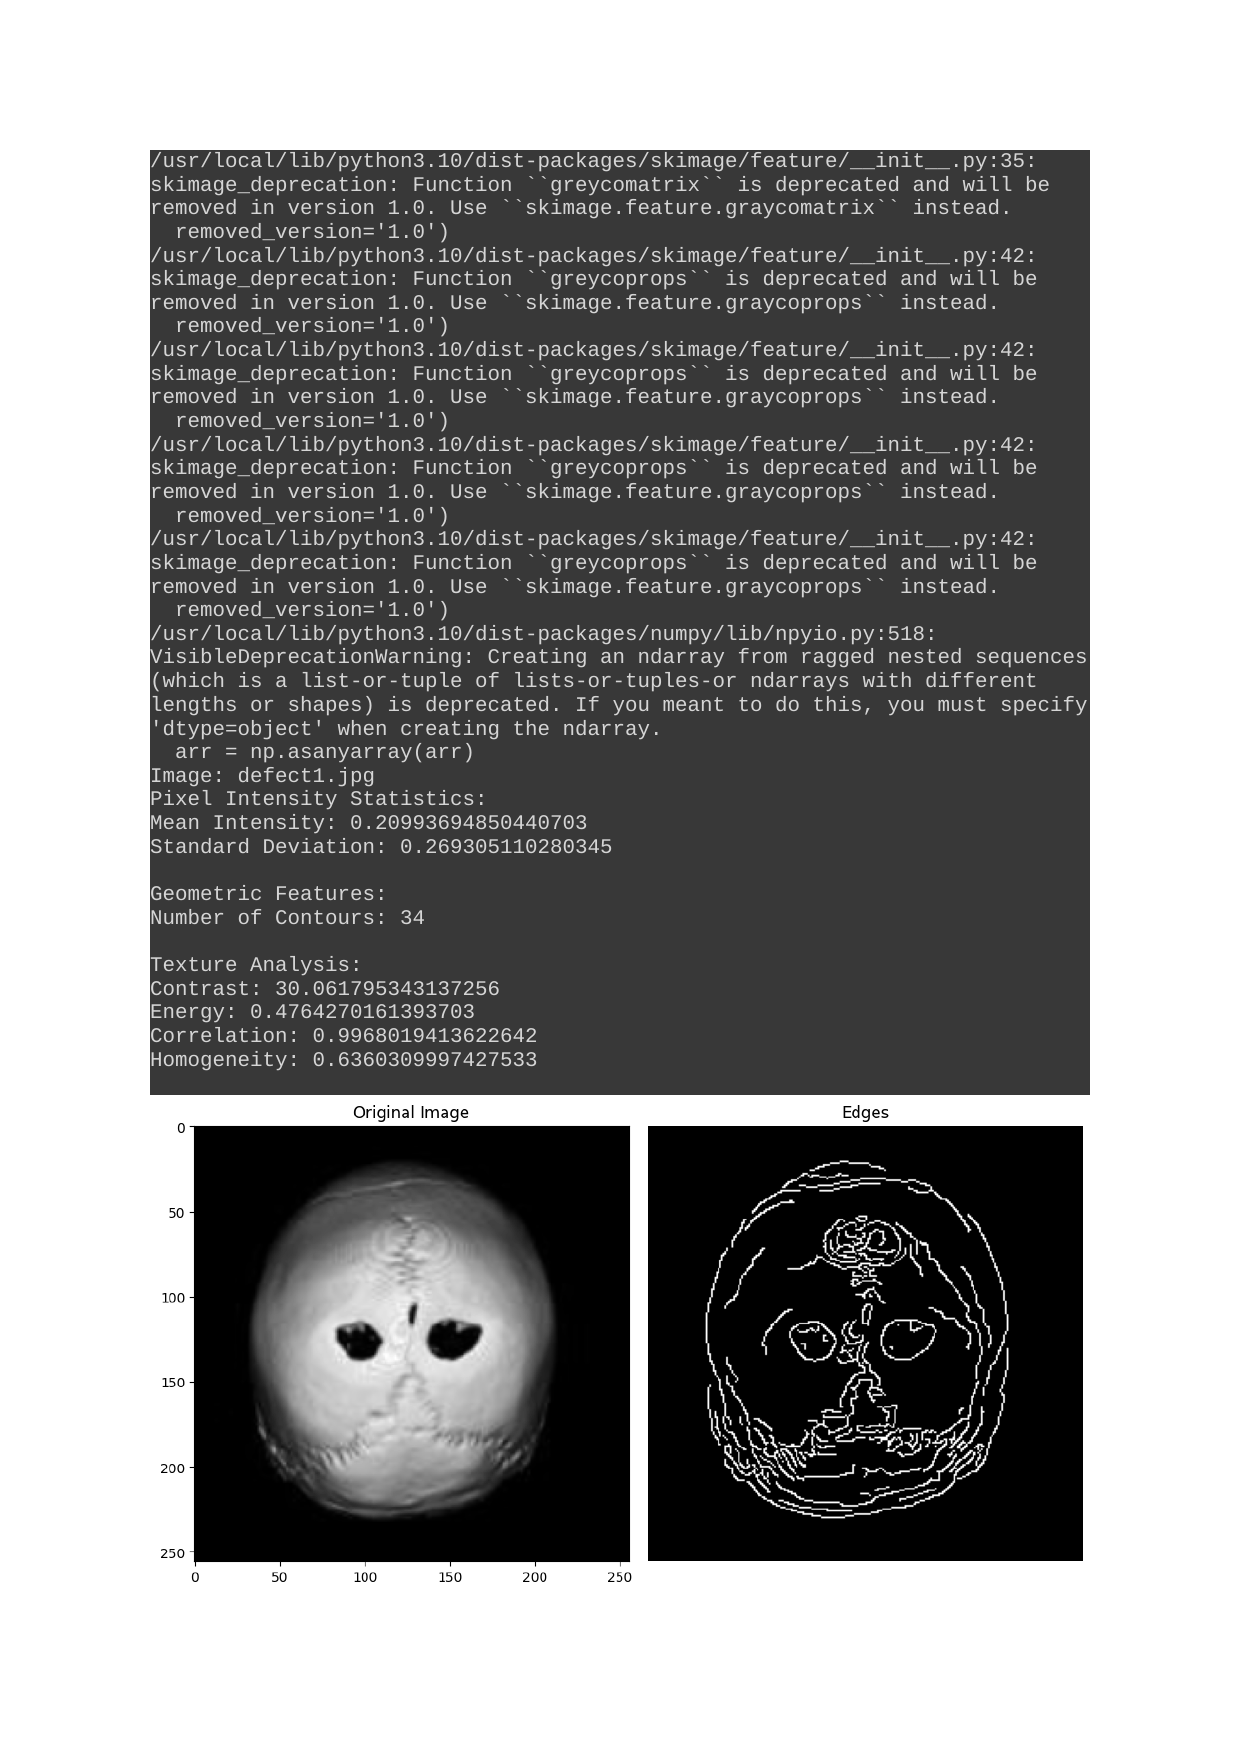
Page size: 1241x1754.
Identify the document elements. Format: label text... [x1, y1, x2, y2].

text Number of Contours: 34 [150, 907, 1090, 930]
text Texture Analysis: [150, 954, 1090, 978]
text Homogeneity: 0.6360309997427533 [150, 1048, 1090, 1072]
text removed_version='1.0') [150, 316, 1090, 339]
text /usr/local/lib/python3.10/dist-packages/skimage/feature/__init__.py:42: skimage_deprecation: Function ``greycoprops`` is deprecated and will be removed in version 1.0. Use ``skimage.feature.graycoprops`` instead. [150, 434, 1090, 505]
text removed_version='1.0') [150, 599, 1090, 623]
text Correlation: 0.9968019413622642 [150, 1025, 1090, 1048]
text arr = np.asanyarray(arr) [150, 741, 1090, 765]
text Mean Intensity: 0.20993694850440703 [150, 812, 1090, 836]
text /usr/local/lib/python3.10/dist-packages/skimage/feature/__init__.py:42: skimage_deprecation: Function ``greycoprops`` is deprecated and will be removed in version 1.0. Use ``skimage.feature.graycoprops`` instead. [150, 244, 1090, 316]
picture [150, 1095, 1091, 1593]
text /usr/local/lib/python3.10/dist-packages/skimage/feature/__init__.py:35: skimage_deprecation: Function ``greycomatrix`` is deprecated and will be removed in version 1.0. Use ``skimage.feature.graycomatrix`` instead. [150, 150, 1090, 221]
text removed_version='1.0') [150, 410, 1090, 434]
text Image: defect1.jpg [150, 765, 1090, 788]
text Pixel Intensity Statistics: [150, 788, 1090, 812]
text Energy: 0.4764270161393703 [150, 1001, 1090, 1025]
text Standard Deviation: 0.269305110280345 [150, 836, 1090, 859]
text /usr/local/lib/python3.10/dist-packages/skimage/feature/__init__.py:42: skimage_deprecation: Function ``greycoprops`` is deprecated and will be removed in version 1.0. Use ``skimage.feature.graycoprops`` instead. [150, 528, 1090, 599]
text /usr/local/lib/python3.10/dist-packages/numpy/lib/npyio.py:518: VisibleDeprecationWarning: Creating an ndarray from ragged nested sequences (which is a list-or-tuple of lists-or-tuples-or ndarrays with different lengths or shapes) is deprecated. If you meant to do this, you must specify 'dtype=object' when creating the ndarray. [150, 623, 1090, 741]
text removed_version='1.0') [150, 505, 1090, 528]
text removed_version='1.0') [150, 221, 1090, 244]
text Geometric Features: [150, 883, 1090, 907]
text Contrast: 30.061795343137256 [150, 978, 1090, 1001]
text /usr/local/lib/python3.10/dist-packages/skimage/feature/__init__.py:42: skimage_deprecation: Function ``greycoprops`` is deprecated and will be removed in version 1.0. Use ``skimage.feature.graycoprops`` instead. [150, 339, 1090, 410]
